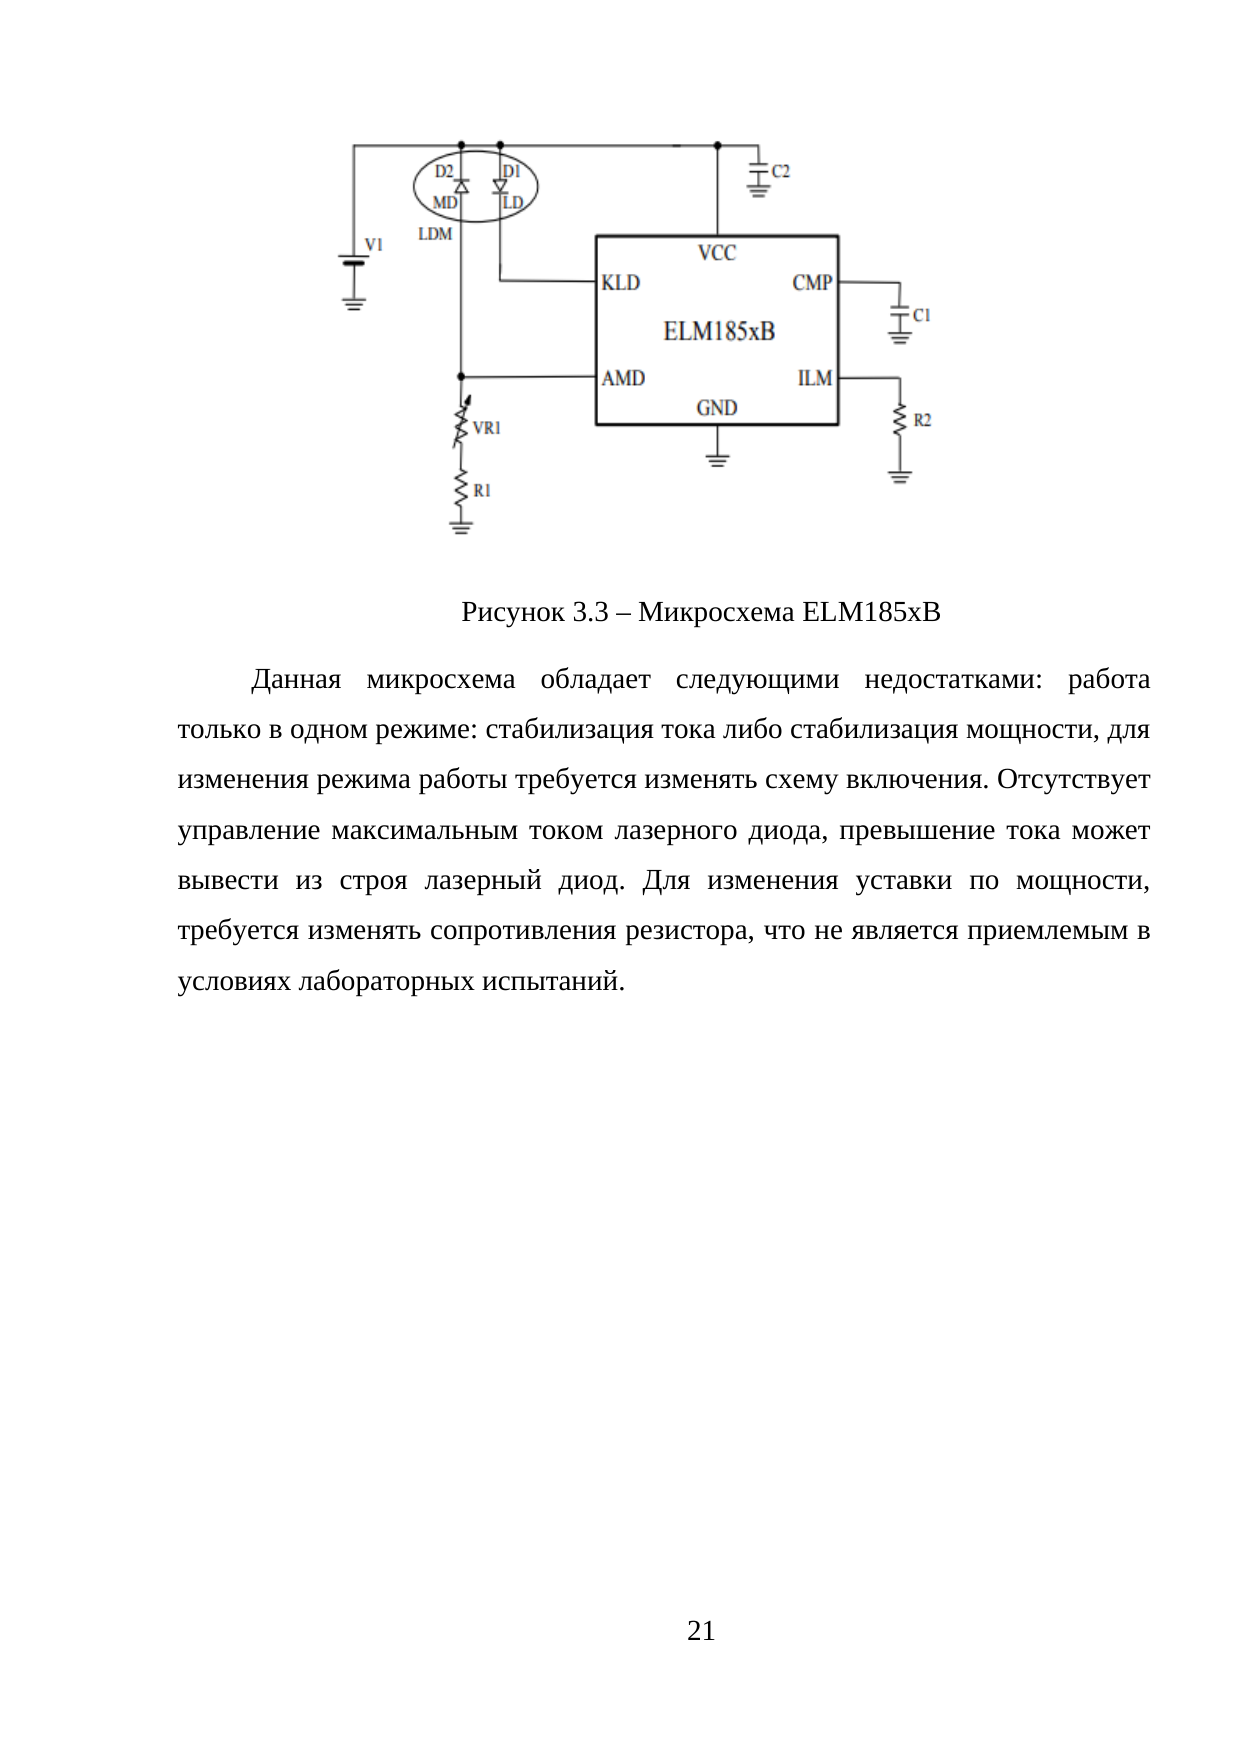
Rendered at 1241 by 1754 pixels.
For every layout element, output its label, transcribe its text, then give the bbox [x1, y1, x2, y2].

text Данная микросхема обладает следующими недостатками: работа только в одном режиме: стабилизация тока либо стабилизация мощности, для изменения режима работы требуется изменять схему включения. Отсутствует управление максимальным током лазерного диода, превышение тока может вывести из строя лазерный диод. Для изменения уставки по мощности, требуется изменять сопротивления резистора, что не является приемлемым в условиях лабораторных испытаний. [177, 661, 1152, 996]
picture [332, 118, 997, 561]
text Рисунок 3.3 – Микросхема ELM185xB [177, 594, 1152, 627]
